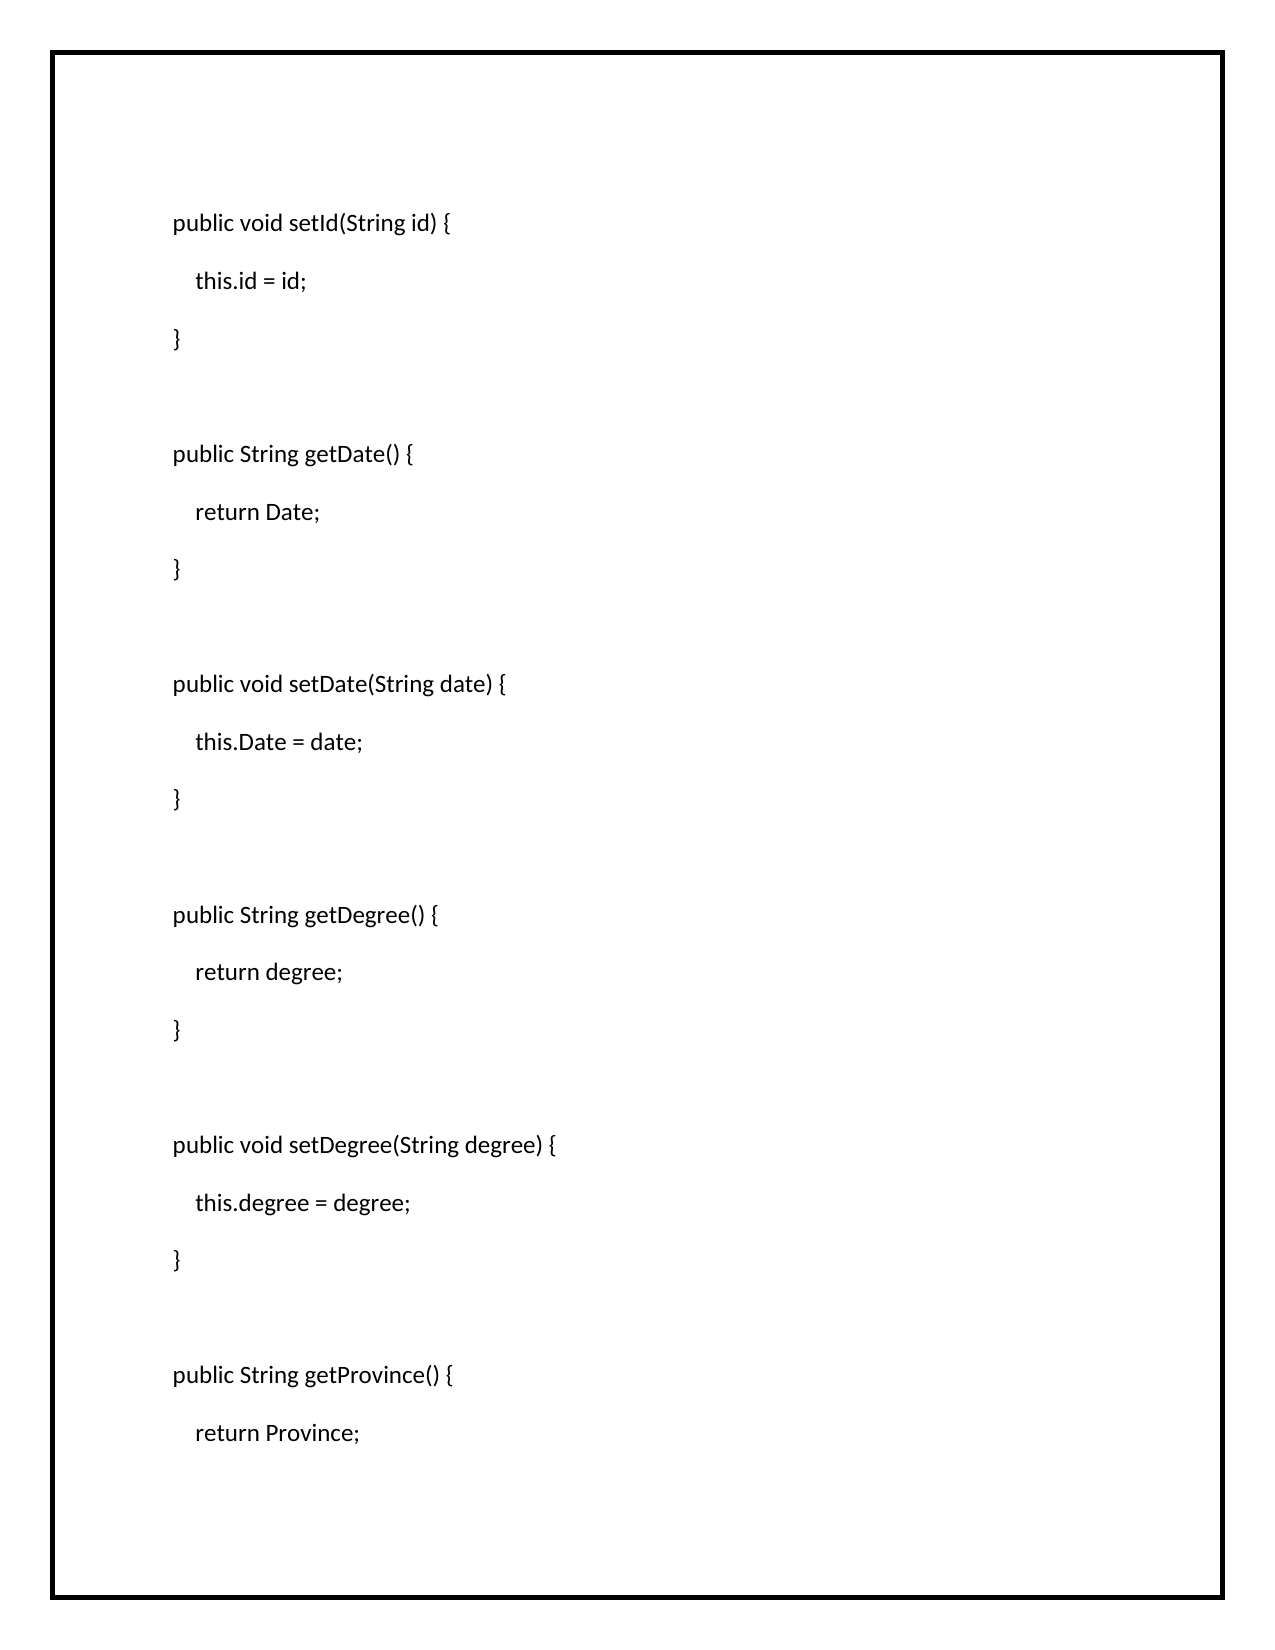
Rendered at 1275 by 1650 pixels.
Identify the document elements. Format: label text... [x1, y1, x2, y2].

text } [150, 323, 1125, 353]
text public void setDegree(String degree) { [150, 1129, 1125, 1160]
text public String getDegree() { [150, 899, 1125, 929]
text } [150, 553, 1125, 584]
text this.id = id; [150, 265, 1125, 296]
text this.Date = date; [150, 726, 1125, 757]
text } [150, 1244, 1125, 1275]
text public void setId(String id) { [150, 208, 1125, 238]
text return degree; [150, 956, 1125, 987]
text return Date; [150, 496, 1125, 526]
text public String getDate() { [150, 438, 1125, 468]
text return Province; [150, 1417, 1125, 1448]
text } [150, 784, 1125, 814]
text } [150, 1014, 1125, 1044]
text this.degree = degree; [150, 1187, 1125, 1217]
text public void setDate(String date) { [150, 668, 1125, 699]
text public String getProvince() { [150, 1360, 1125, 1390]
